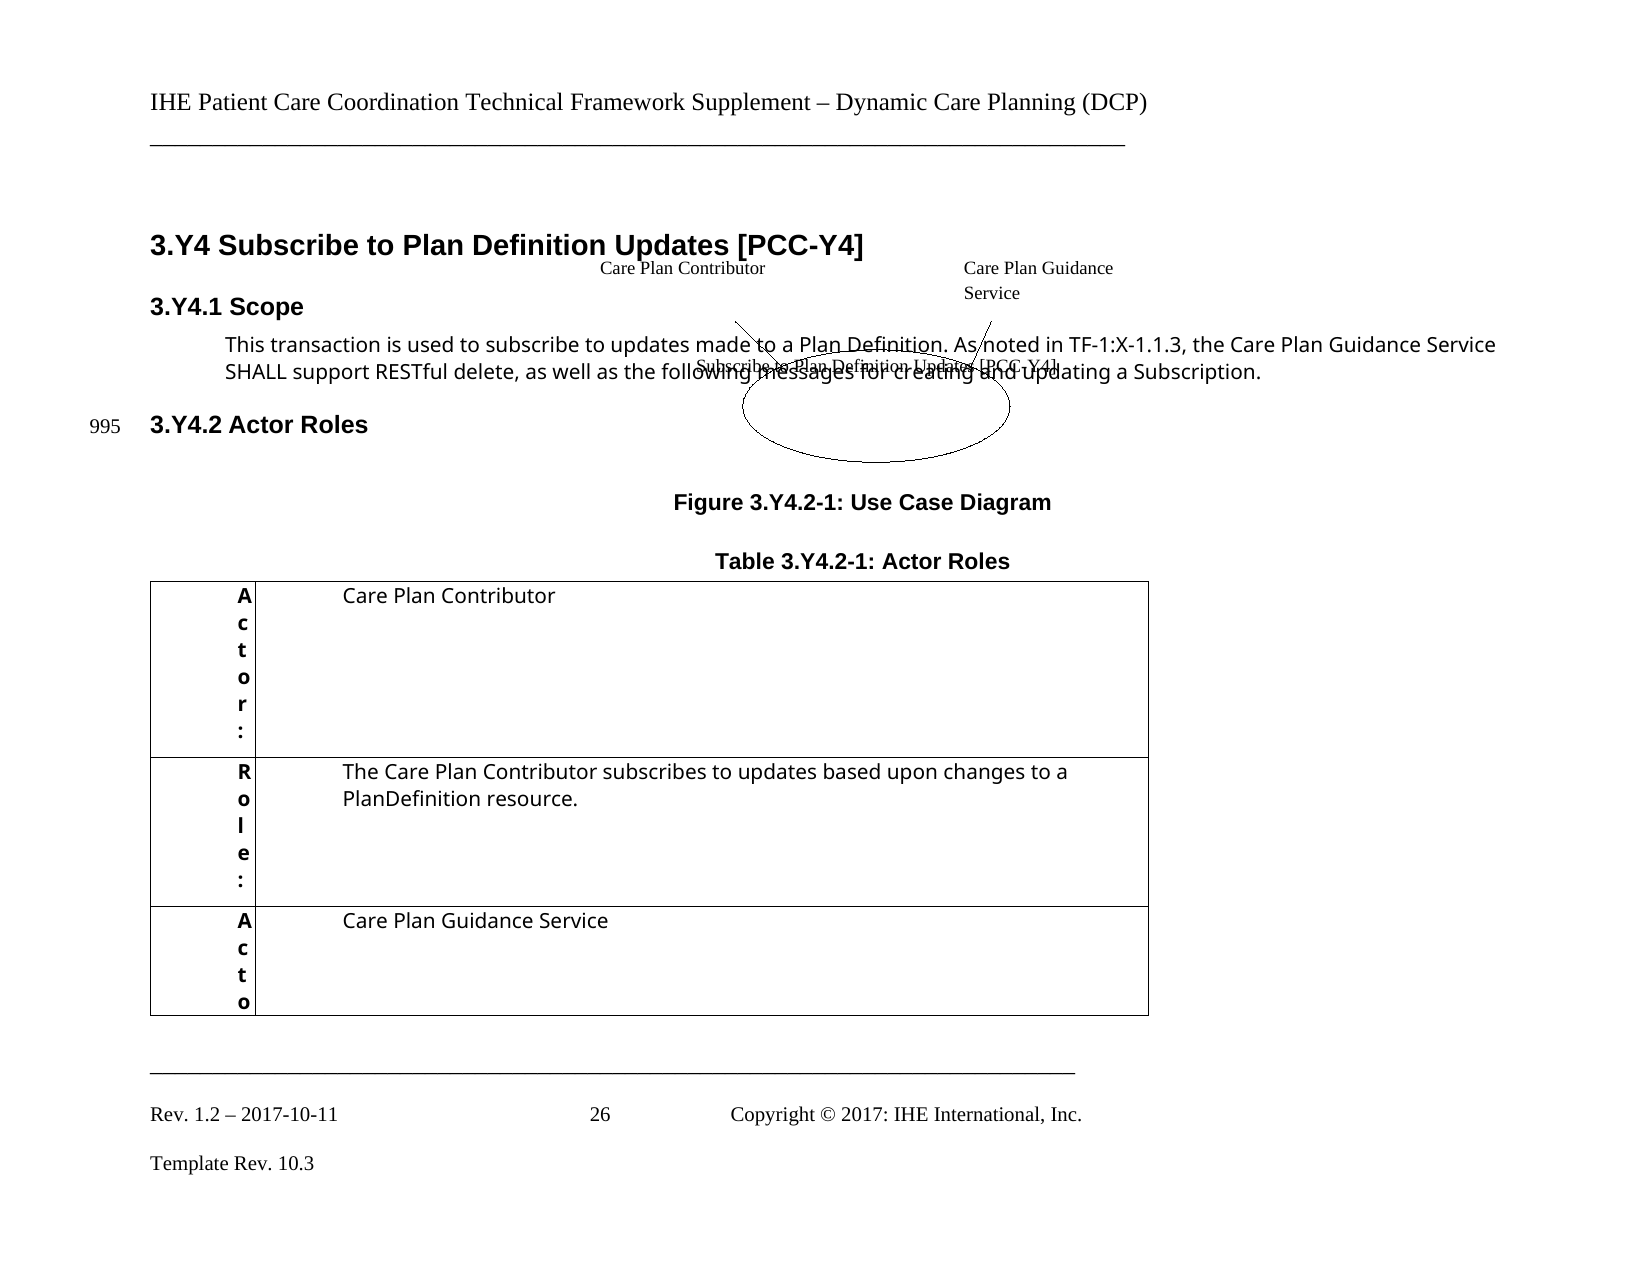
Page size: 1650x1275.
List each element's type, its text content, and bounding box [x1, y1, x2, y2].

subtitle 3.Y4.1 Scope [150, 292, 1500, 321]
title Figure 3.Y4.2-1: Use Case Diagram [225, 489, 1500, 516]
table_cell The Care Plan Contributor subscribes to updates based upon changes to a PlanDefinition resource. [256, 758, 1148, 906]
table_header Care Plan Contributor [256, 582, 1148, 757]
table_cell Role: [151, 758, 255, 906]
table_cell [256, 907, 1148, 1015]
subtitle 3.Y4.2 Actor Roles [150, 410, 1500, 439]
subtitle 3.Y4 Subscribe to Plan Definition Updates [PCC-Y4] [150, 228, 1500, 262]
text This transaction is used to subscribe to updates made to a Plan Definition. As noted in TF-1:X-1.1.3, the Care Plan Guidance Service SHALL support RESTful delete, as well as the following messages for creating and updating a Subscription. [225, 331, 1500, 385]
title Table 3.Y4.2-1: Actor Roles [225, 547, 1500, 574]
table_header Actor: [151, 582, 255, 757]
table_cell Actor: [151, 907, 255, 1015]
